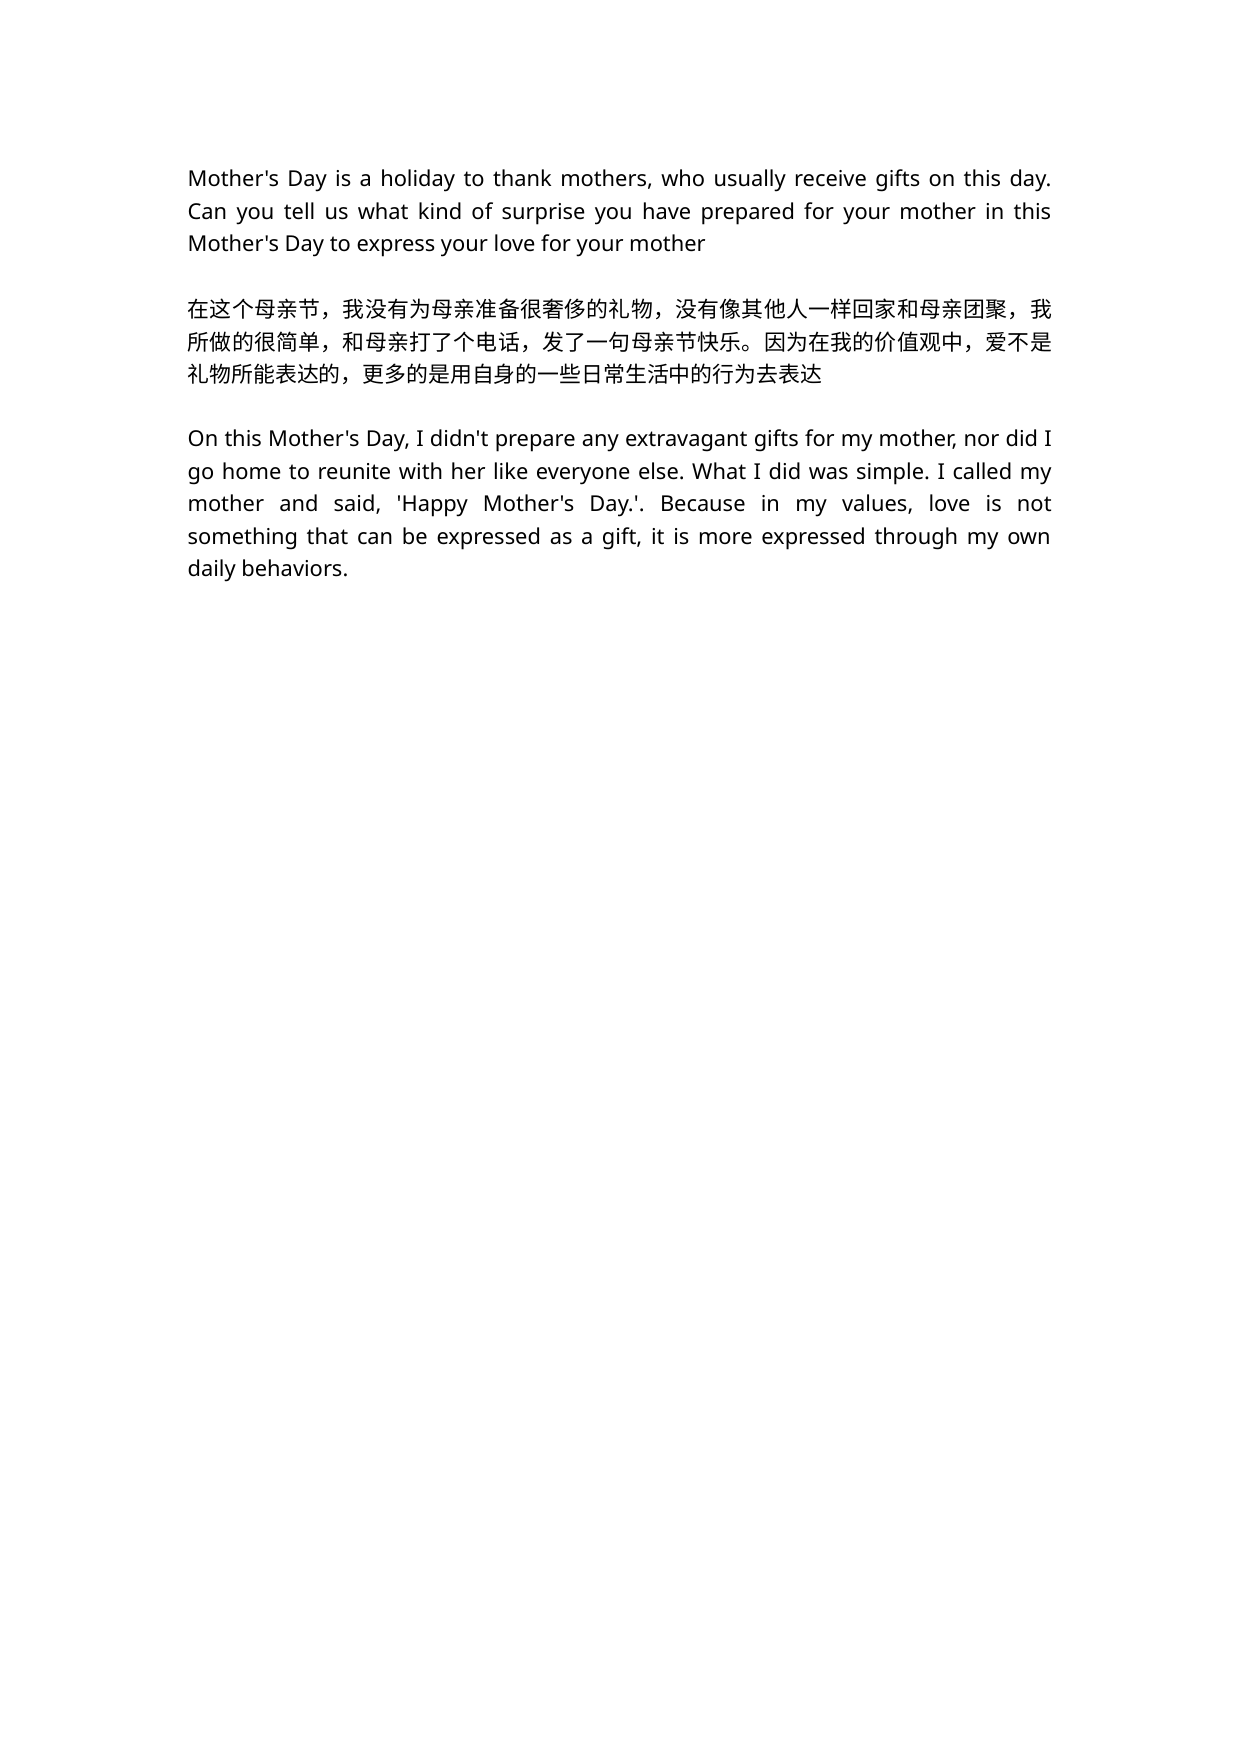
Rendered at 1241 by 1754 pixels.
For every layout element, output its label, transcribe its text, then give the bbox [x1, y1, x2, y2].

text On this Mother's Day, I didn't prepare any extravagant gifts for my mother, nor did I go home to reunite with her like everyone else. What I did was simple. I called my mother and said, 'Happy Mother's Day.'. Because in my values, love is not something that can be expressed as a gift, it is more expressed through my own daily behaviors. [187, 422, 1053, 584]
text Mother's Day is a holiday to thank mothers, who usually receive gifts on this day. Can you tell us what kind of surprise you have prepared for your mother in this Mother's Day to express your love for your mother [187, 162, 1053, 259]
text 在这个母亲节，我没有为母亲准备很奢侈的礼物，没有像其他人一样回家和母亲团聚，我所做的很简单，和母亲打了个电话，发了一句母亲节快乐。因为在我的价值观中，爱不是礼物所能表达的，更多的是用自身的一些日常生活中的行为去表达 [187, 292, 1053, 389]
